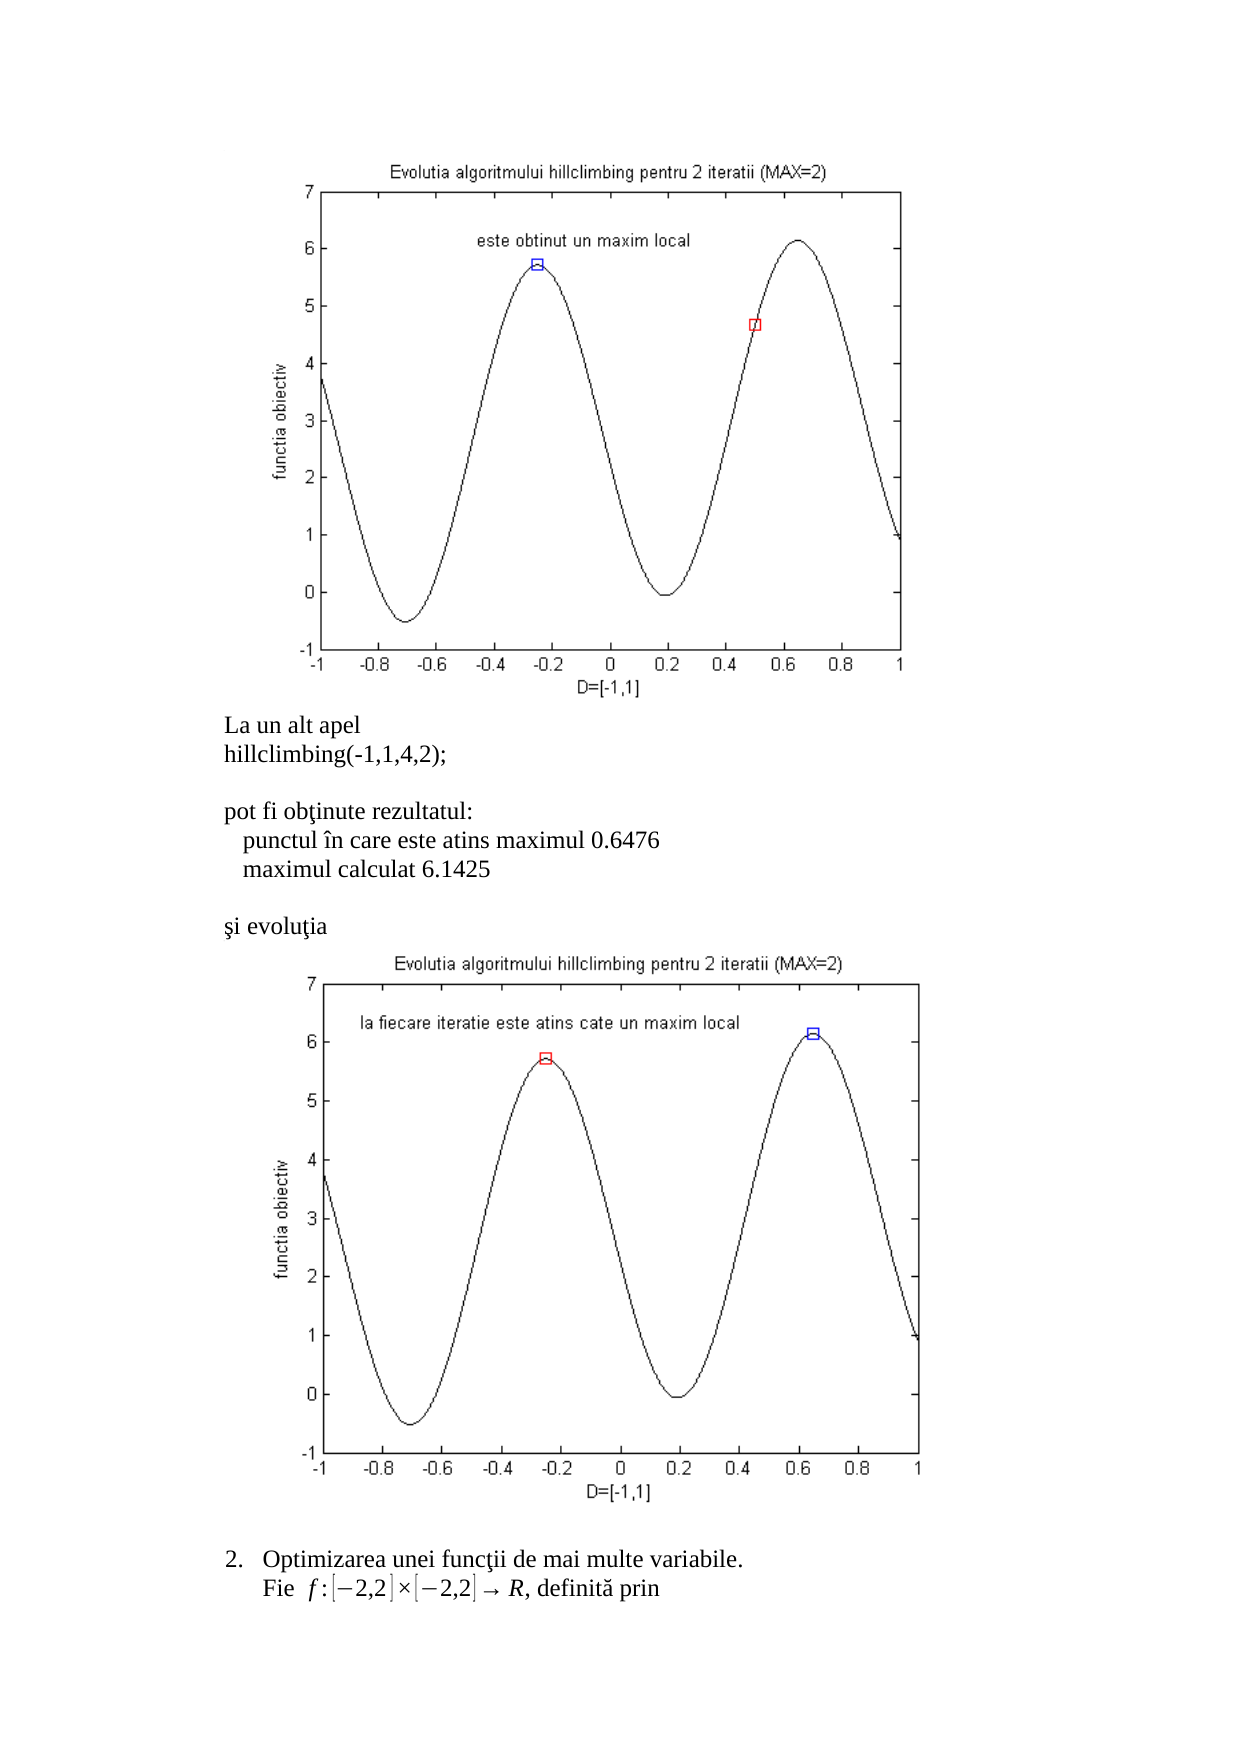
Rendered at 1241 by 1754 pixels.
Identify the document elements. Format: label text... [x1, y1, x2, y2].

list Optimizarea unei funcţii de mai multe variabile. [225, 1544, 1132, 1573]
text punctul în care este atins maximul 0.6476 [150, 825, 1132, 854]
text maximul calculat 6.1425 [150, 854, 1132, 883]
list Fie , definită prin [262, 1573, 1132, 1603]
text pot fi obţinute rezultatul: [150, 796, 1132, 825]
text şi evoluţia [150, 911, 1132, 940]
picture [223, 150, 971, 711]
text La un alt apel [150, 710, 1132, 739]
picture [223, 940, 991, 1516]
text hillclimbing(-1,1,4,2); [150, 739, 1132, 768]
